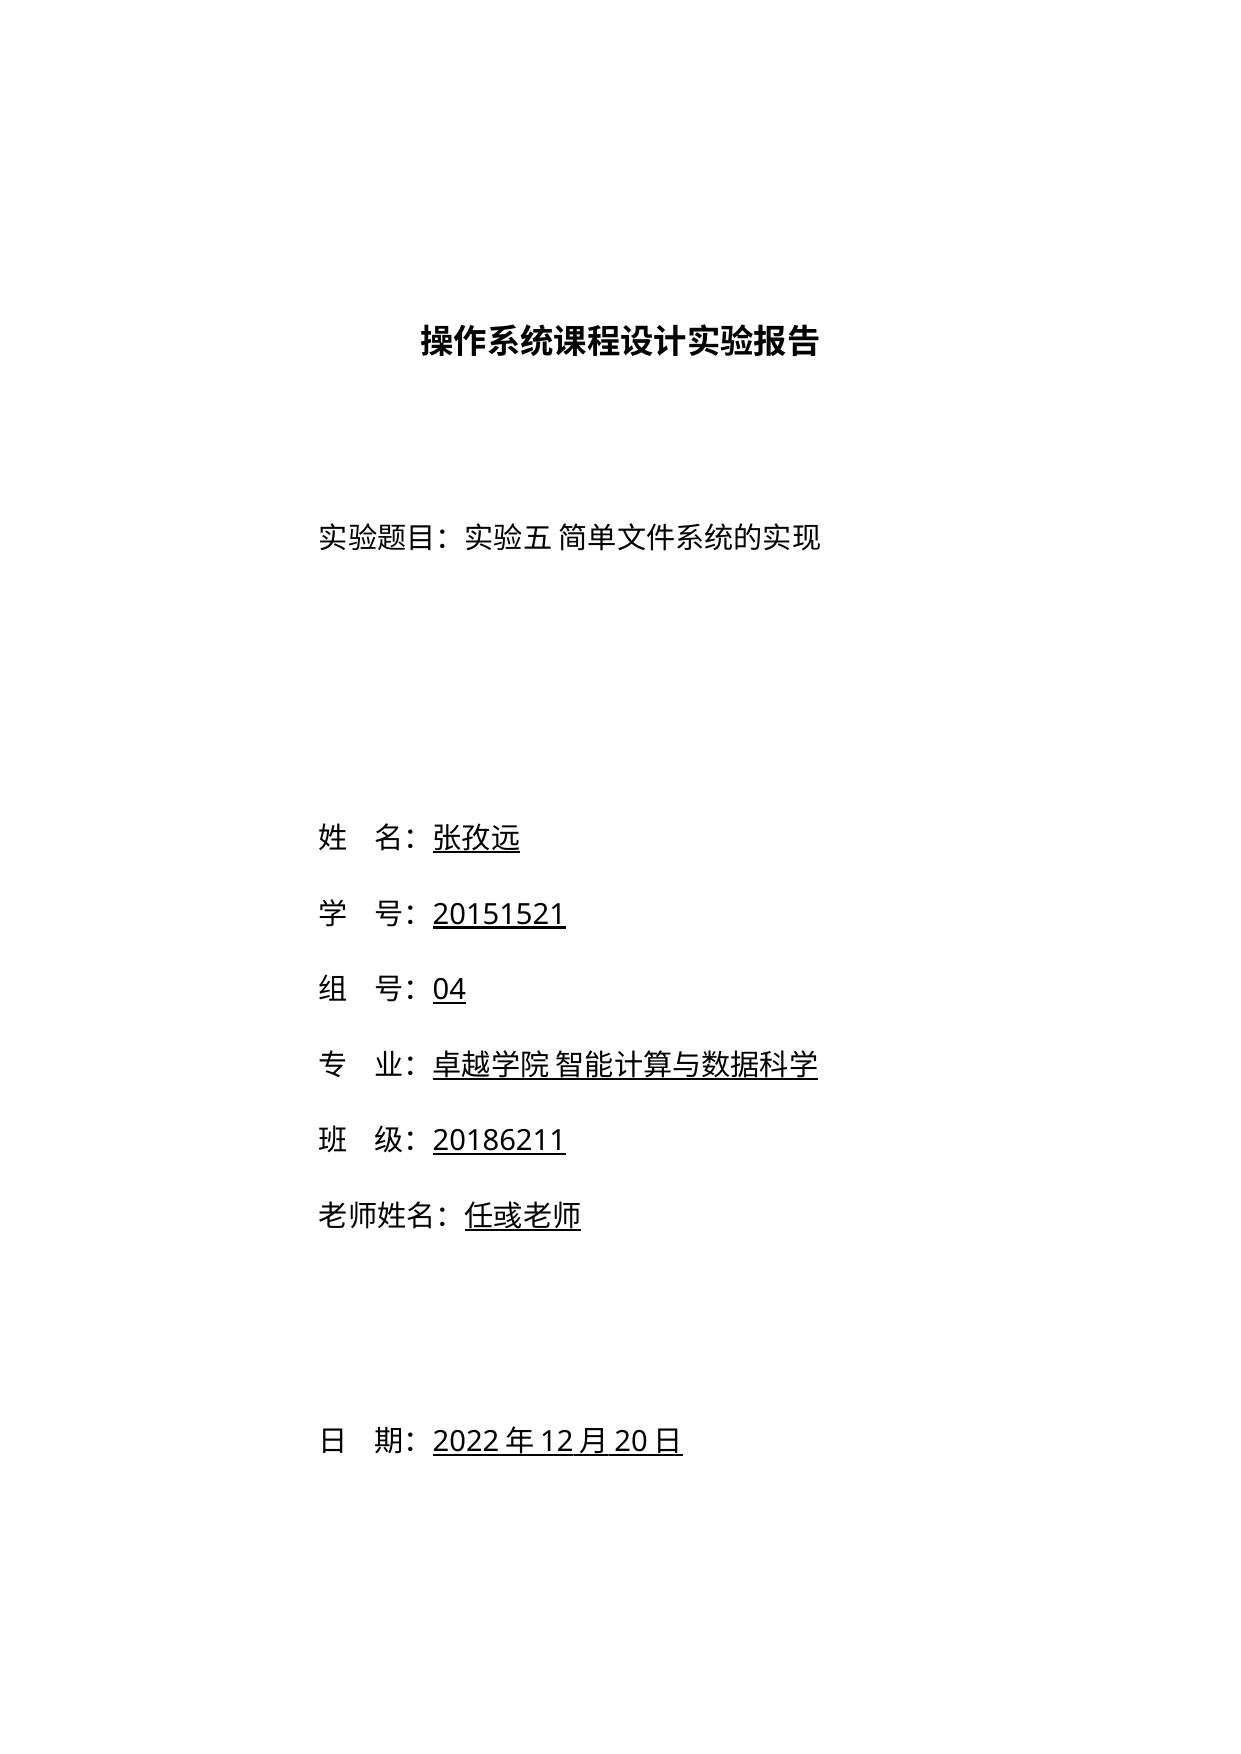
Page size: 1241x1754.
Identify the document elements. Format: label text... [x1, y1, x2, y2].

text 姓 名：张孜远 [319, 803, 1053, 868]
text 操作系统课程设计实验报告 [187, 307, 1053, 372]
text 实验题目：实验五 简单文件系统的实现 [275, 503, 1053, 568]
text 专 业：卓越学院 智能计算与数据科学 [319, 1030, 1053, 1095]
text 组 号：04 [319, 954, 1053, 1019]
text 学 号：20151521 [319, 879, 1053, 944]
text 老师姓名：任彧老师 [319, 1181, 1053, 1246]
text 班 级：20186211 [319, 1106, 1053, 1171]
text 日 期：2022年12月20日 [275, 1406, 1053, 1471]
